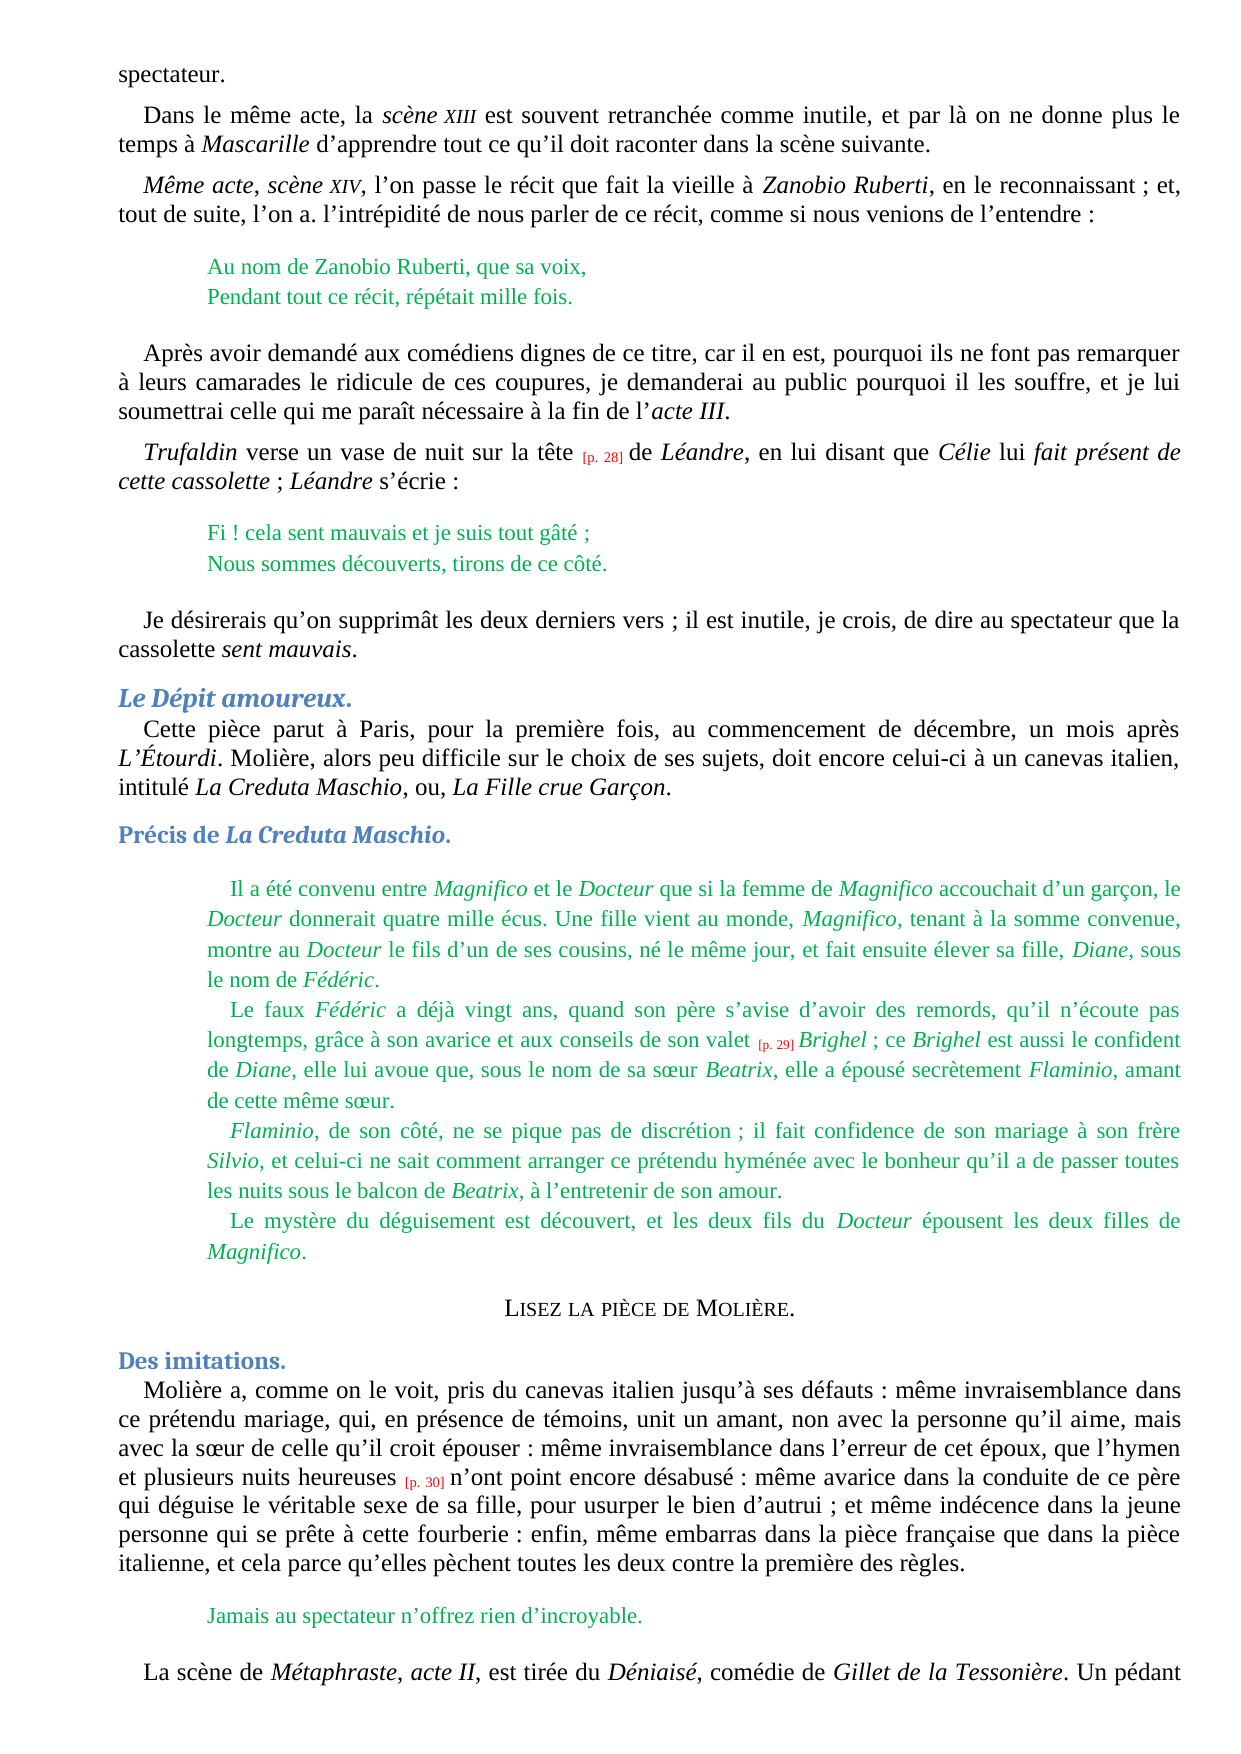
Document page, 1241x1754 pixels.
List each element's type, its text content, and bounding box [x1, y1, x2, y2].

text Nous sommes découverts, tirons de ce côté. [207, 550, 1181, 576]
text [118, 59, 1181, 88]
text Il a été convenu entre Magnifico et le Docteur que si la femme de Magnifico accouchait d’un garçon, le Docteur donnerait quatre mille écus. Une fille vient au monde, Magnifico, tenant à la somme convenue, montre au Docteur le fils d’un de ses cousins, né le même jour, et fait ensuite élever sa fille, Diane, sous le nom de Fédéric. [207, 875, 1181, 992]
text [118, 1657, 1181, 1686]
text Même acte, scène xiv, l’on passe le récit que fait la vieille à Zanobio Ruberti, en le reconnaissant ; et, tout de suite, l’on a. l’intrépidité de nous parler de ce récit, comme si nous venions de l’entendre : [118, 170, 1181, 228]
text Dans le même acte, la scène xiii est souvent retranchée comme inutile, et par là on ne donne plus le temps à Mascarille d’apprendre tout ce qu’il doit raconter dans la scène suivante. [118, 100, 1181, 158]
text Le faux Fédéric a déjà vingt ans, quand son père s’avise d’avoir des remords, qu’il n’écoute pas longtemps, grâce à son avarice et aux conseils de son valet [p. 29] Brighel ; ce Brighel est aussi le confident de Diane, elle lui avoue que, sous le nom de sa sœur Beatrix, elle a épousé secrètement Flaminio, amant de cette même sœur. [207, 996, 1181, 1113]
text Flaminio, de son côté, ne se pique pas de discrétion ; il fait confidence de son mariage à son frère Silvio, et celui-ci ne sait comment arranger ce prétendu hyménée avec le bonheur qu’il a de passer toutes les nuits sous le balcon de Beatrix, à l’entretenir de son amour. [207, 1117, 1181, 1204]
text Molière a, comme on le voit, pris du canevas italien jusqu’à ses défauts : même invraisemblance dans ce prétendu mariage, qui, en présence de témoins, unit un amant, non avec la personne qu’il aime, mais avec la sœur de celle qu’il croit épouser : même invraisemblance dans l’erreur de cet époux, que l’hymen et plusieurs nuits heureuses [p. 30] n’ont point encore désabusé : même avarice dans la conduite de ce père qui déguise le véritable sexe de sa fille, pour usurper le bien d’autrui ; et même indécence dans la jeune personne qui se prête à cette fourberie : enfin, même embarras dans la pièce française que dans la pièce italienne, et cela parce qu’elles pèchent toutes les deux contre la première des règles. [118, 1375, 1181, 1577]
text Je désirerais qu’on supprimât les deux derniers vers ; il est inutile, je crois, de dire au spectateur que la cassolette sent mauvais. [118, 605, 1181, 662]
subtitle Précis de La Creduta Maschio. [118, 821, 1181, 850]
text Le mystère du déguisement est découvert, et les deux fils du Docteur épousent les deux filles de Magnifico. [207, 1207, 1181, 1264]
text Fi ! cela sent mauvais et je suis tout gâté ; [207, 519, 1181, 546]
subtitle Des imitations. [118, 1347, 1181, 1375]
text Pendant tout ce récit, répétait mille fois. [207, 283, 1181, 309]
text Lisez la pièce de Molière. [118, 1293, 1181, 1322]
text Jamais au spectateur n’offrez rien d’incroyable. [207, 1602, 1181, 1628]
text Au nom de Zanobio Ruberti, que sa voix, [207, 253, 1181, 279]
text Trufaldin verse un vase de nuit sur la tête [p. 28] de Léandre, en lui disant que Célie lui fait présent de cette cassolette ; Léandre s’écrie : [118, 437, 1181, 494]
text Après avoir demandé aux comédiens dignes de ce titre, car il en est, pourquoi ils ne font pas remarquer à leurs camarades le ridicule de ces coupures, je demanderai au public pourquoi il les souffre, et je lui soumettrai celle qui me paraît nécessaire à la fin de l’acte III. [118, 338, 1181, 424]
text Cette pièce parut à Paris, pour la première fois, au commencement de décembre, un mois après L’Étourdi. Molière, alors peu difficile sur le choix de ses sujets, doit encore celui-ci à un canevas italien, intitulé La Creduta Maschio, ou, La Fille crue Garçon. [118, 714, 1181, 801]
subtitle Le Dépit amoureux. [118, 683, 1181, 714]
